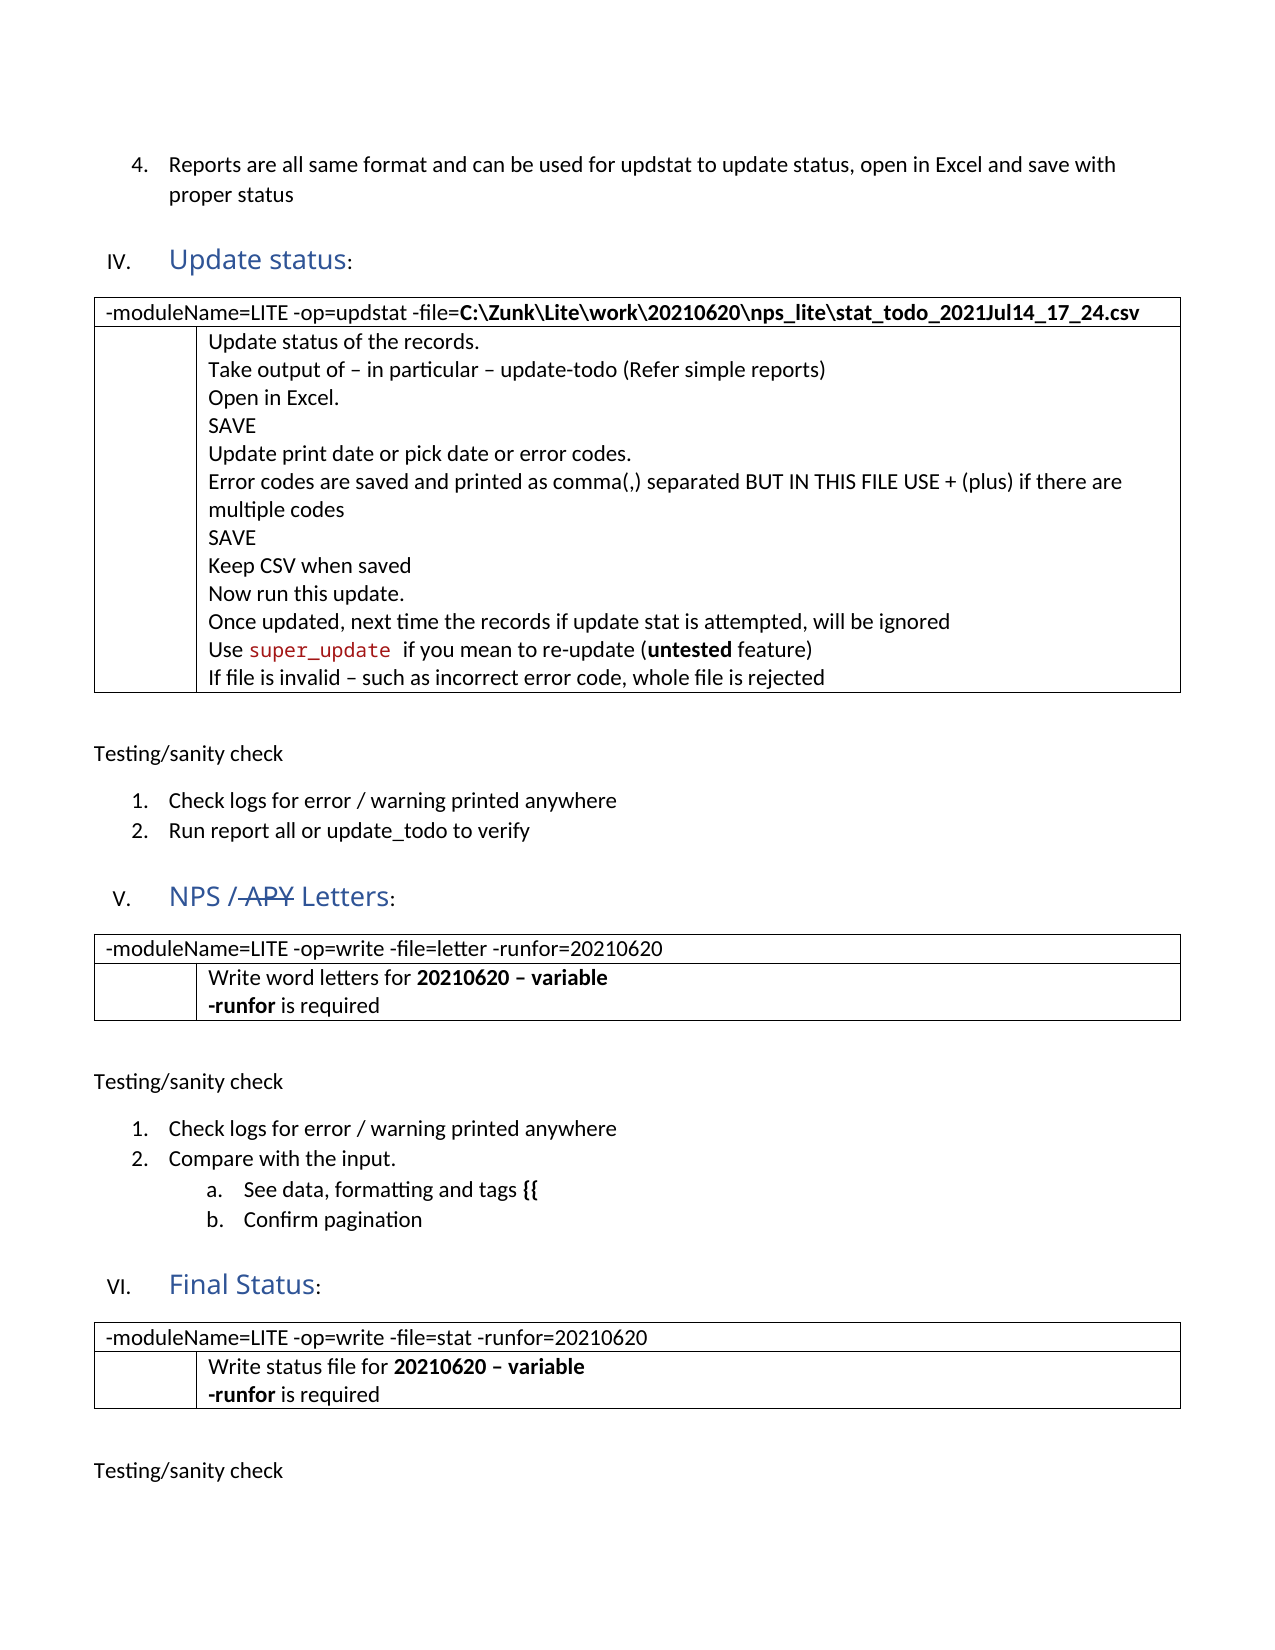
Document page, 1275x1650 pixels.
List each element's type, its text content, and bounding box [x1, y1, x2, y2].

text Testing/sanity check [94, 1456, 1181, 1484]
table_cell Write word letters for 20210620 – variable -runfor is required [197, 964, 1180, 1019]
list Confirm pagination [206, 1205, 1181, 1233]
list Update status: [131, 241, 1181, 277]
table_cell Update status of the records. Take output of – in particular – update-todo (Refer simple reports) Open in Excel. SAVE Update print date or pick date or error codes. Error codes are saved and printed as comma(,) separated BUT IN THIS FILE USE + (plus) if there are multiple codes SAVE Keep CSV when saved Now run this update. Once updated, next time the records if update stat is attempted, will be ignored Use super_update if you mean to re-update (untested feature) If file is invalid – such as incorrect error code, whole file is rejected [197, 327, 1180, 692]
table_header -moduleName=LITE -op=updstat -file=C:\Zunk\Lite\work\20210620\nps_lite\stat_todo_2021Jul14_17_24.csv [95, 298, 1180, 326]
text Testing/sanity check [94, 739, 1181, 767]
table_cell [95, 1352, 196, 1408]
list Compare with the input. [131, 1144, 1181, 1173]
list Reports are all same format and can be used for updstat to update status, open in Excel and save with proper status [131, 150, 1181, 208]
text Testing/sanity check [94, 1067, 1181, 1096]
list See data, formatting and tags {{ [206, 1175, 1181, 1203]
list NPS / APY Letters: [131, 877, 1181, 914]
list Run report all or update_todo to verify [131, 817, 1181, 844]
list Check logs for error / warning printed anywhere [131, 786, 1181, 814]
table_cell [95, 327, 196, 692]
table_header -moduleName=LITE -op=write -file=stat -runfor=20210620 [95, 1323, 1180, 1351]
list Check logs for error / warning printed anywhere [131, 1114, 1181, 1142]
table_cell [95, 964, 196, 1019]
table_header -moduleName=LITE -op=write -file=letter -runfor=20210620 [95, 935, 1180, 962]
list Final Status: [131, 1265, 1181, 1302]
table_cell Write status file for 20210620 – variable -runfor is required [197, 1352, 1180, 1408]
